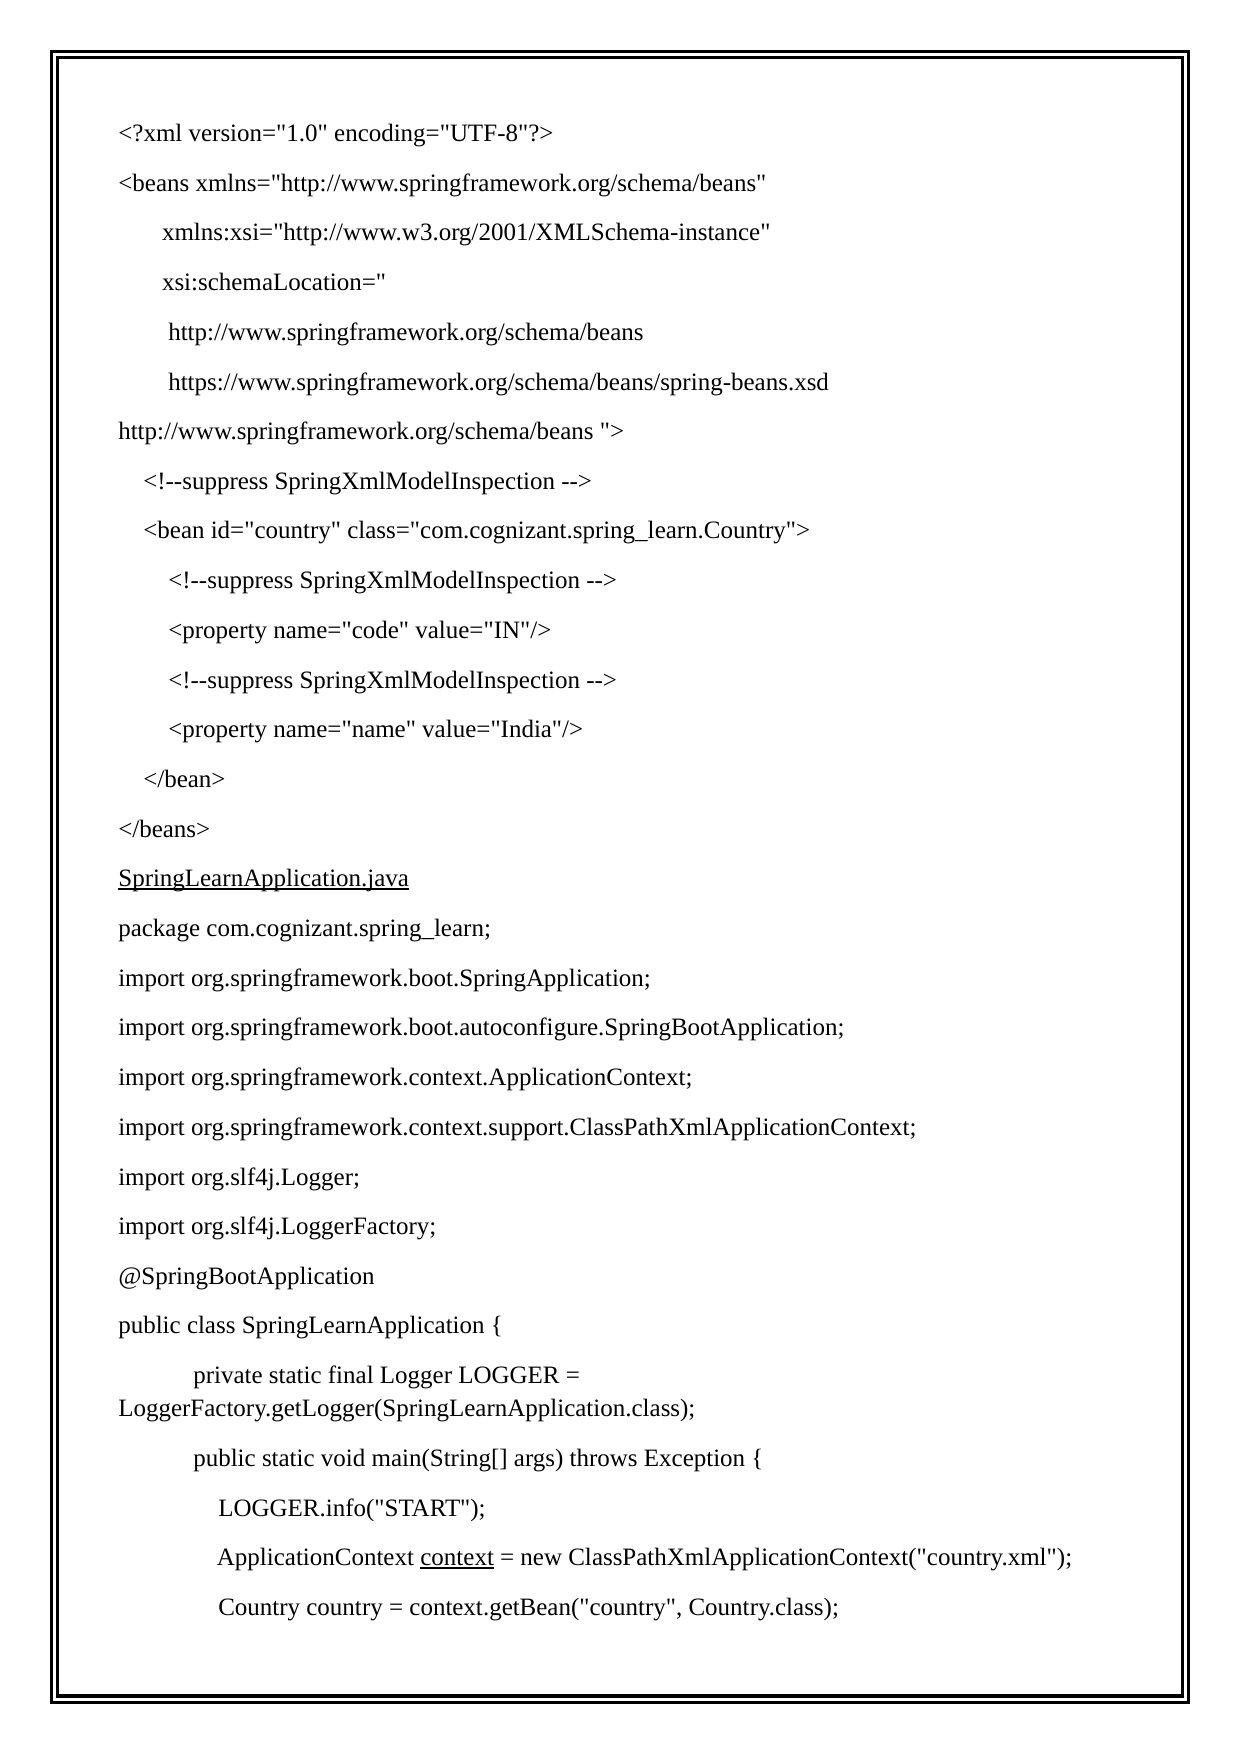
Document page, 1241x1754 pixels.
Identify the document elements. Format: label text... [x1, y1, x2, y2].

text import org.springframework.boot.SpringApplication; [118, 963, 1122, 992]
text <property name="name" value="India"/> [118, 714, 1122, 743]
text <?xml version="1.0" encoding="UTF-8"?> [118, 118, 1122, 147]
text public class SpringLearnApplication { [118, 1311, 1122, 1339]
text <beans xmlns="http://www.springframework.org/schema/beans" [118, 168, 1122, 197]
text http://www.springframework.org/schema/beans "> [118, 416, 1122, 445]
text xsi:schemaLocation=" [118, 267, 1122, 296]
text import org.slf4j.Logger; [118, 1162, 1122, 1190]
text <!--suppress SpringXmlModelInspection --> [118, 466, 1122, 495]
text </bean> [118, 764, 1122, 793]
text xmlns:xsi="http://www.w3.org/2001/XMLSchema-instance" [118, 217, 1122, 246]
text import org.springframework.context.ApplicationContext; [118, 1062, 1122, 1091]
text import org.springframework.boot.autoconfigure.SpringBootApplication; [118, 1012, 1122, 1041]
text ApplicationContext context = new ClassPathXmlApplicationContext("country.xml"); [118, 1542, 1122, 1571]
text import org.slf4j.LoggerFactory; [118, 1211, 1122, 1240]
text LOGGER.info("START"); [118, 1493, 1122, 1521]
text <!--suppress SpringXmlModelInspection --> [118, 665, 1122, 693]
text Country country = context.getBean("country", Country.class); [118, 1592, 1122, 1621]
text <bean id="country" class="com.cognizant.spring_learn.Country"> [118, 516, 1122, 544]
text https://www.springframework.org/schema/beans/spring-beans.xsd [118, 367, 1122, 395]
text </beans> [118, 814, 1122, 842]
text <property name="code" value="IN"/> [118, 615, 1122, 644]
text @SpringBootApplication [118, 1261, 1122, 1290]
text http://www.springframework.org/schema/beans [118, 317, 1122, 346]
text private static final Logger LOGGER = LoggerFactory.getLogger(SpringLearnApplication.class); [118, 1360, 1122, 1422]
text package com.cognizant.spring_learn; [118, 913, 1122, 942]
text <!--suppress SpringXmlModelInspection --> [118, 565, 1122, 594]
text public static void main(String[] args) throws Exception { [118, 1443, 1122, 1472]
text import org.springframework.context.support.ClassPathXmlApplicationContext; [118, 1112, 1122, 1141]
text SpringLearnApplication.java [118, 863, 1122, 892]
